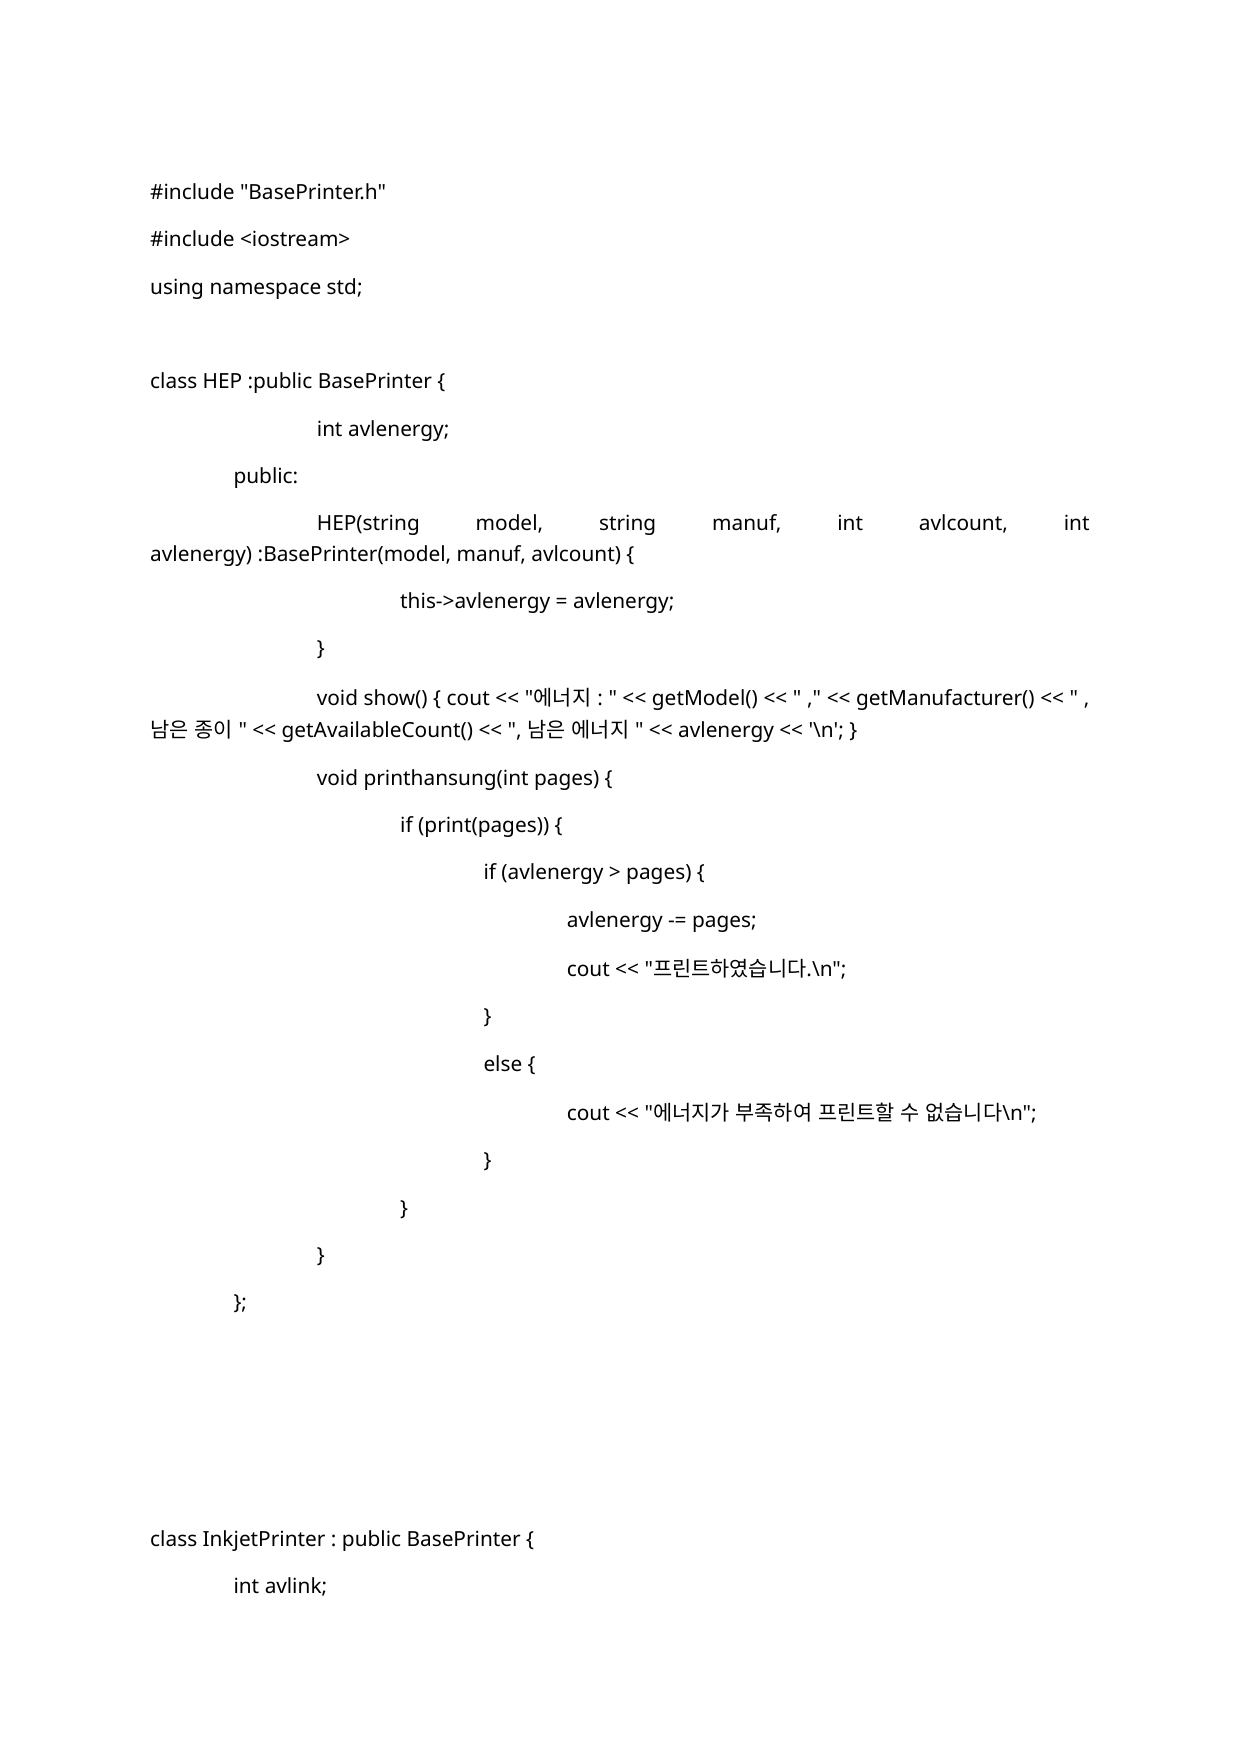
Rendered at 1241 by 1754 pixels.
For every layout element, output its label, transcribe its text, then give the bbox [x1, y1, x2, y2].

text void printhansung(int pages) { [150, 763, 1090, 791]
text HEP(string model, string manuf, int avlcount, int avlenergy) :BasePrinter(model, manuf, avlcount) { [150, 508, 1090, 567]
text } [150, 1001, 1090, 1030]
text #include <iostream> [150, 224, 1090, 253]
text public: [150, 461, 1090, 489]
text } [150, 633, 1090, 662]
text avlenergy -= pages; [150, 905, 1090, 933]
text } [150, 1145, 1090, 1174]
text class HEP :public BasePrinter { [150, 366, 1090, 395]
text } [150, 1193, 1090, 1221]
text cout << "프린트하였습니다.\n"; [150, 952, 1090, 982]
text } [150, 1240, 1090, 1268]
text cout << "에너지가 부족하여 프린트할 수 없습니다\n"; [150, 1096, 1090, 1126]
text this->avlenergy = avlenergy; [150, 586, 1090, 614]
text int avlink; [150, 1571, 1090, 1599]
text #include "BasePrinter.h" [150, 177, 1090, 206]
text using namespace std; [150, 272, 1090, 300]
text int avlenergy; [150, 414, 1090, 442]
text else { [150, 1049, 1090, 1077]
text if (avlenergy > pages) { [150, 857, 1090, 886]
text class InkjetPrinter : public BasePrinter { [150, 1524, 1090, 1552]
text void show() { cout << "에너지 : " << getModel() << " ," << getManufacturer() << " ,남은 종이 " << getAvailableCount() << ", 남은 에너지 " << avlenergy << '\n'; } [150, 681, 1090, 744]
text if (print(pages)) { [150, 810, 1090, 838]
text }; [150, 1287, 1090, 1316]
